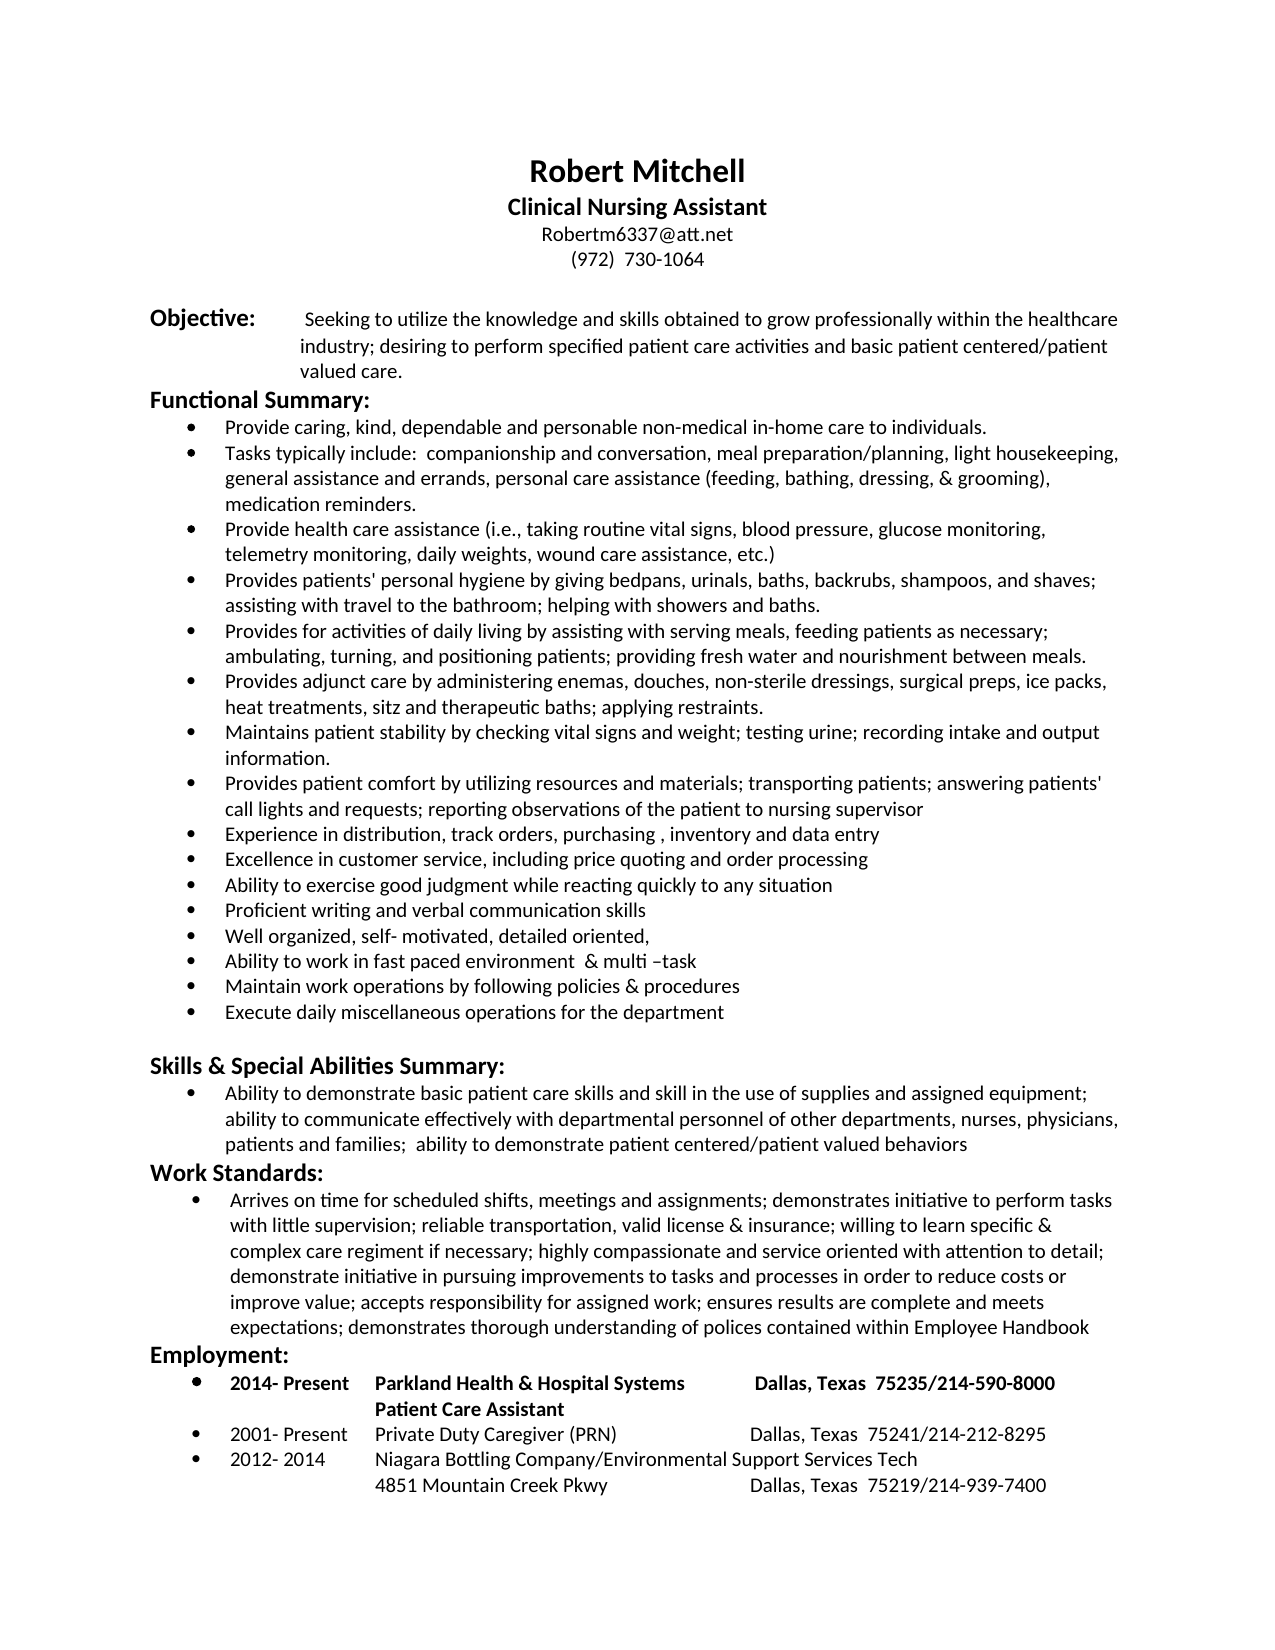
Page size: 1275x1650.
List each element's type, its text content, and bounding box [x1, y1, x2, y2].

text Functional Summary: [150, 384, 1125, 414]
text Patient Care Assistant [375, 1396, 1125, 1421]
list Ability to work in fast paced environment & multi –task [187, 948, 1125, 974]
list 2012- 2014 Niagara Bottling Company/Environmental Support Services Tech [192, 1447, 1125, 1472]
list Tasks typically include: companionship and conversation, meal preparation/planning, light housekeeping, general assistance and errands, personal care assistance (feeding, bathing, dressing, & grooming), medication reminders. [187, 440, 1125, 516]
list 2001- Present Private Duty Caregiver (PRN) Dallas, Texas 75241/214-212-8295 [192, 1421, 1125, 1447]
text Objective: Seeking to utilize the knowledge and skills obtained to grow professionally within the healthcare industry; desiring to perform specified patient care activities and basic patient centered/patient valued care. [150, 303, 1125, 384]
list Provides patients' personal hygiene by giving bedpans, urinals, baths, backrubs, shampoos, and shaves; assisting with travel to the bathroom; helping with showers and baths. [187, 567, 1125, 618]
list 2014- Present Parkland Health & Hospital Systems Dallas, Texas 75235/214-590-8000 [192, 1370, 1125, 1396]
list Execute daily miscellaneous operations for the department [187, 999, 1125, 1024]
text Employment: [150, 1340, 1125, 1370]
list Arrives on time for scheduled shifts, meetings and assignments; demonstrates initiative to perform tasks with little supervision; reliable transportation, valid license & insurance; willing to learn specific & complex care regiment if necessary; highly compassionate and service oriented with attention to detail; demonstrate initiative in pursuing improvements to tasks and processes in order to reduce costs or improve value; accepts responsibility for assigned work; ensures results are complete and meets expectations; demonstrates thorough understanding of polices contained within Employee Handbook [192, 1187, 1125, 1340]
text Clinical Nursing Assistant [150, 191, 1125, 221]
text 4851 Mountain Creek Pkwy Dallas, Texas 75219/214-939-7400 [375, 1472, 1125, 1497]
list Well organized, self- motivated, detailed oriented, [187, 923, 1125, 948]
text Robertm6337@att.net [150, 221, 1125, 247]
text Skills & Special Abilities Summary: [150, 1050, 1125, 1080]
list Maintains patient stability by checking vital signs and weight; testing urine; recording intake and output information. [187, 719, 1125, 770]
list Provides patient comfort by utilizing resources and materials; transporting patients; answering patients' call lights and requests; reporting observations of the patient to nursing supervisor [187, 770, 1125, 821]
list Ability to demonstrate basic patient care skills and skill in the use of supplies and assigned equipment; ability to communicate effectively with departmental personnel of other departments, nurses, physicians, patients and families; ability to demonstrate patient centered/patient valued behaviors [187, 1080, 1125, 1157]
list Provides adjunct care by administering enemas, douches, non-sterile dressings, surgical preps, ice packs, heat treatments, sitz and therapeutic baths; applying restraints. [187, 669, 1125, 719]
list Proficient writing and verbal communication skills [187, 897, 1125, 923]
text Robert Mitchell [150, 150, 1125, 191]
text Work Standards: [150, 1157, 1125, 1187]
list Excellence in customer service, including price quoting and order processing [187, 847, 1125, 872]
list Provide caring, kind, dependable and personable non-medical in-home care to individuals. [187, 414, 1125, 440]
text (972) 730-1064 [150, 247, 1125, 272]
list Ability to exercise good judgment while reacting quickly to any situation [187, 872, 1125, 897]
list Experience in distribution, track orders, purchasing , inventory and data entry [187, 821, 1125, 847]
list Provide health care assistance (i.e., taking routine vital signs, blood pressure, glucose monitoring, telemetry monitoring, daily weights, wound care assistance, etc.) [187, 516, 1125, 567]
list Provides for activities of daily living by assisting with serving meals, feeding patients as necessary; ambulating, turning, and positioning patients; providing fresh water and nourishment between meals. [187, 618, 1125, 669]
list Maintain work operations by following policies & procedures [187, 974, 1125, 999]
